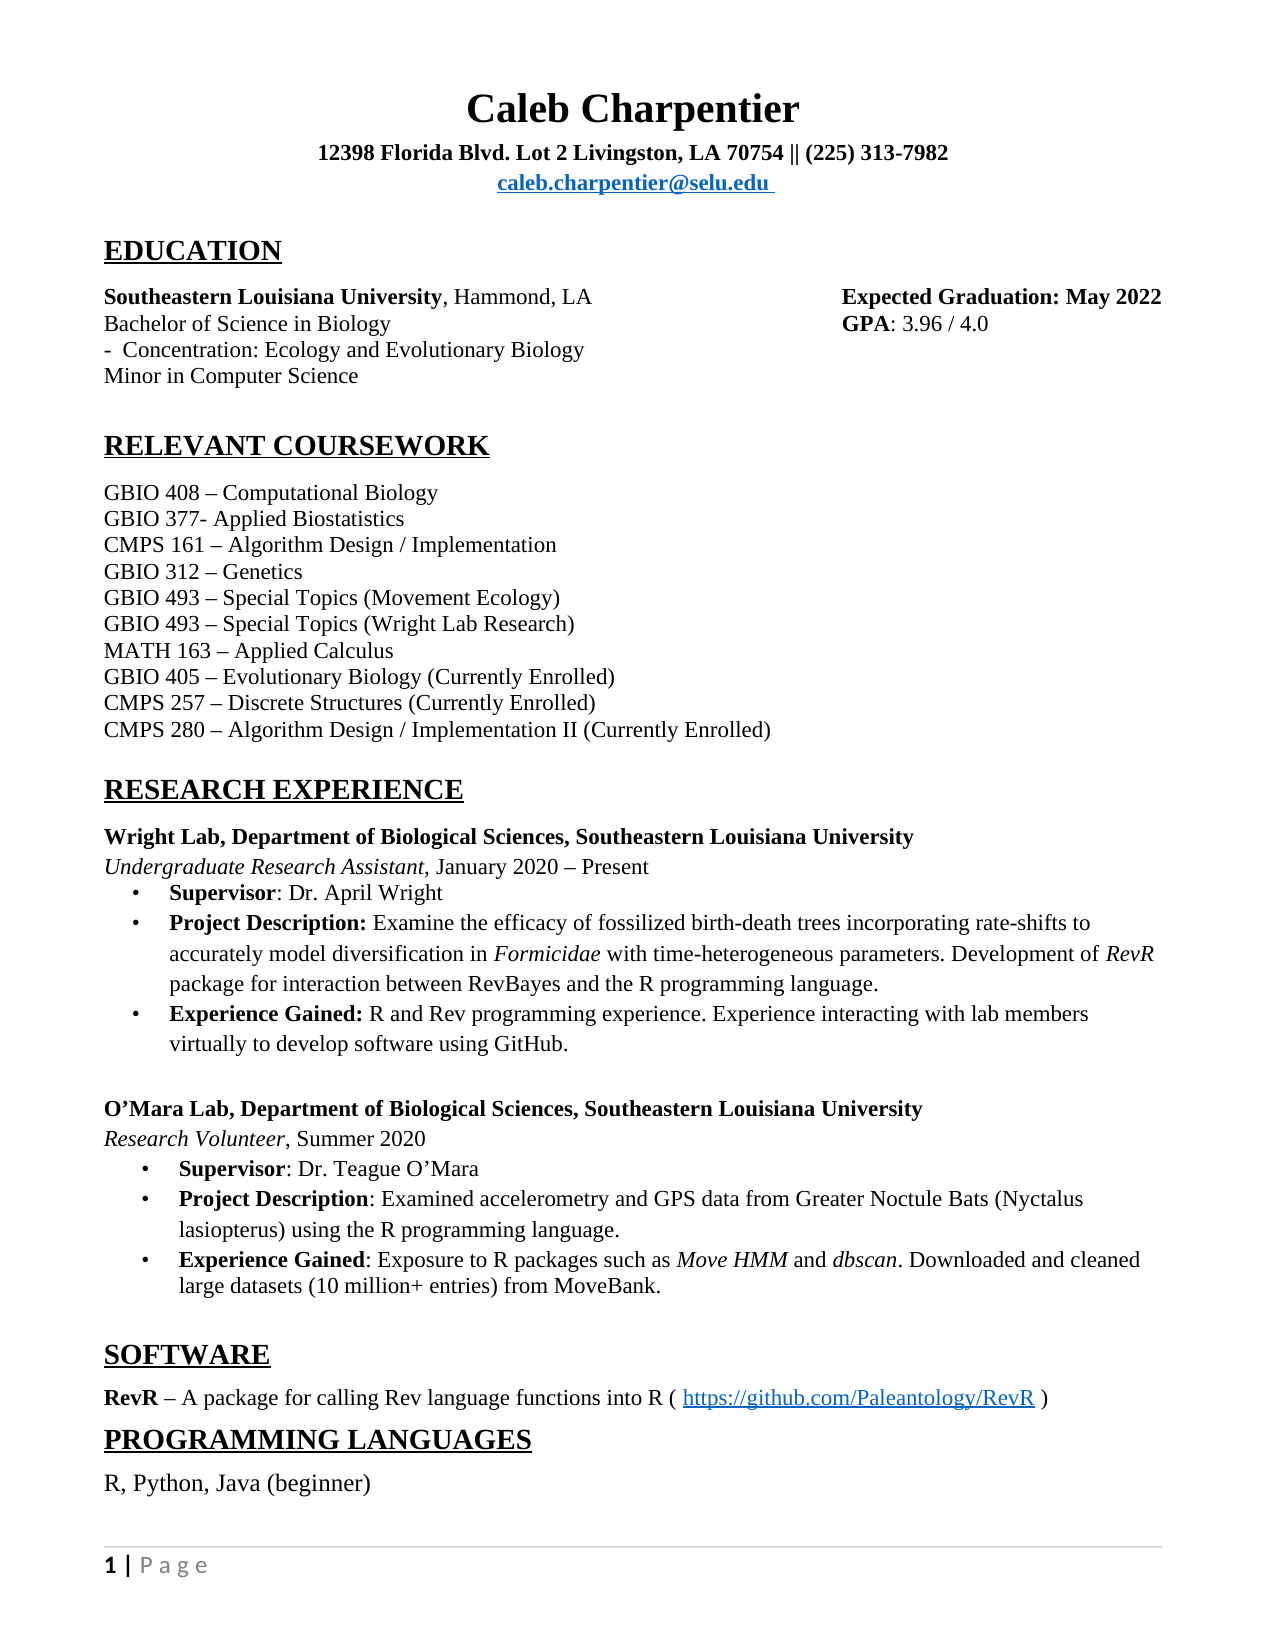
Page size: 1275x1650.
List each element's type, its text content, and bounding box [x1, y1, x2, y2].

text MATH 163 – Applied Calculus [103, 637, 1162, 663]
list Experience Gained: Exposure to R packages such as Move HMM and dbscan. Downloaded and cleaned large datasets (10 million+ entries) from MoveBank. [141, 1246, 1162, 1299]
text Caleb Charpentier [103, 84, 1162, 132]
list Experience Gained: R and Rev programming experience. Experience interacting with lab members virtually to develop software using GitHub. [132, 1000, 1162, 1057]
text RESEARCH EXPERIENCE [103, 772, 1162, 806]
text R, Python, Java (beginner) [103, 1468, 1162, 1497]
text EDUCATION [103, 233, 1162, 267]
list Supervisor: Dr. Teague O’Mara [141, 1155, 1162, 1182]
text GBIO 493 – Special Topics (Movement Ecology) [103, 584, 1162, 610]
text RELEVANT COURSEWORK [103, 428, 1162, 461]
text GBIO 377- Applied Biostatistics [103, 505, 1162, 531]
text GBIO 405 – Evolutionary Biology (Currently Enrolled) [103, 663, 1162, 689]
text CMPS 280 – Algorithm Design / Implementation II (Currently Enrolled) [103, 716, 1162, 742]
text RevR – A package for calling Rev language functions into R ( https://github.com/Paleantology/RevR ) [103, 1383, 1162, 1410]
list Project Description: Examine the efficacy of fossilized birth-death trees incorporating rate-shifts to accurately model diversification in Formicidae with time-heterogeneous parameters. Development of RevR package for interaction between RevBayes and the R programming language. [132, 909, 1162, 996]
list Project Description: Examined accelerometry and GPS data from Greater Noctule Bats (Nyctalus lasiopterus) using the R programming language. [141, 1186, 1162, 1242]
text 12398 Florida Blvd. Lot 2 Livingston, LA 70754 || (225) 313-7982 [103, 139, 1162, 165]
list Supervisor: Dr. April Wright [132, 879, 1162, 906]
text CMPS 257 – Discrete Structures (Currently Enrolled) [103, 689, 1162, 716]
text O’Mara Lab, Department of Biological Sciences, Southeastern Louisiana University [103, 1095, 1162, 1121]
text SOFTWARE [103, 1337, 1162, 1371]
text CMPS 161 – Algorithm Design / Implementation [103, 531, 1162, 558]
text Research Volunteer, Summer 2020 [103, 1125, 1162, 1151]
text Bachelor of Science in Biology GPA: 3.96 / 4.0 [103, 310, 1162, 336]
text Southeastern Louisiana University, Hammond, LA Expected Graduation: May 2022 [103, 283, 1162, 310]
text GBIO 408 – Computational Biology [103, 479, 1162, 505]
text caleb.charpentier@selu.edu [103, 169, 1162, 196]
text - Concentration: Ecology and Evolutionary Biology Minor in Computer Science [103, 336, 1162, 389]
text Undergraduate Research Assistant, January 2020 – Present [103, 853, 1162, 879]
text GBIO 312 – Genetics [103, 558, 1162, 584]
text Wright Lab, Department of Biological Sciences, Southeastern Louisiana University [103, 823, 1162, 849]
text GBIO 493 – Special Topics (Wright Lab Research) [103, 610, 1162, 637]
text PROGRAMMING LANGUAGES [103, 1422, 1162, 1456]
